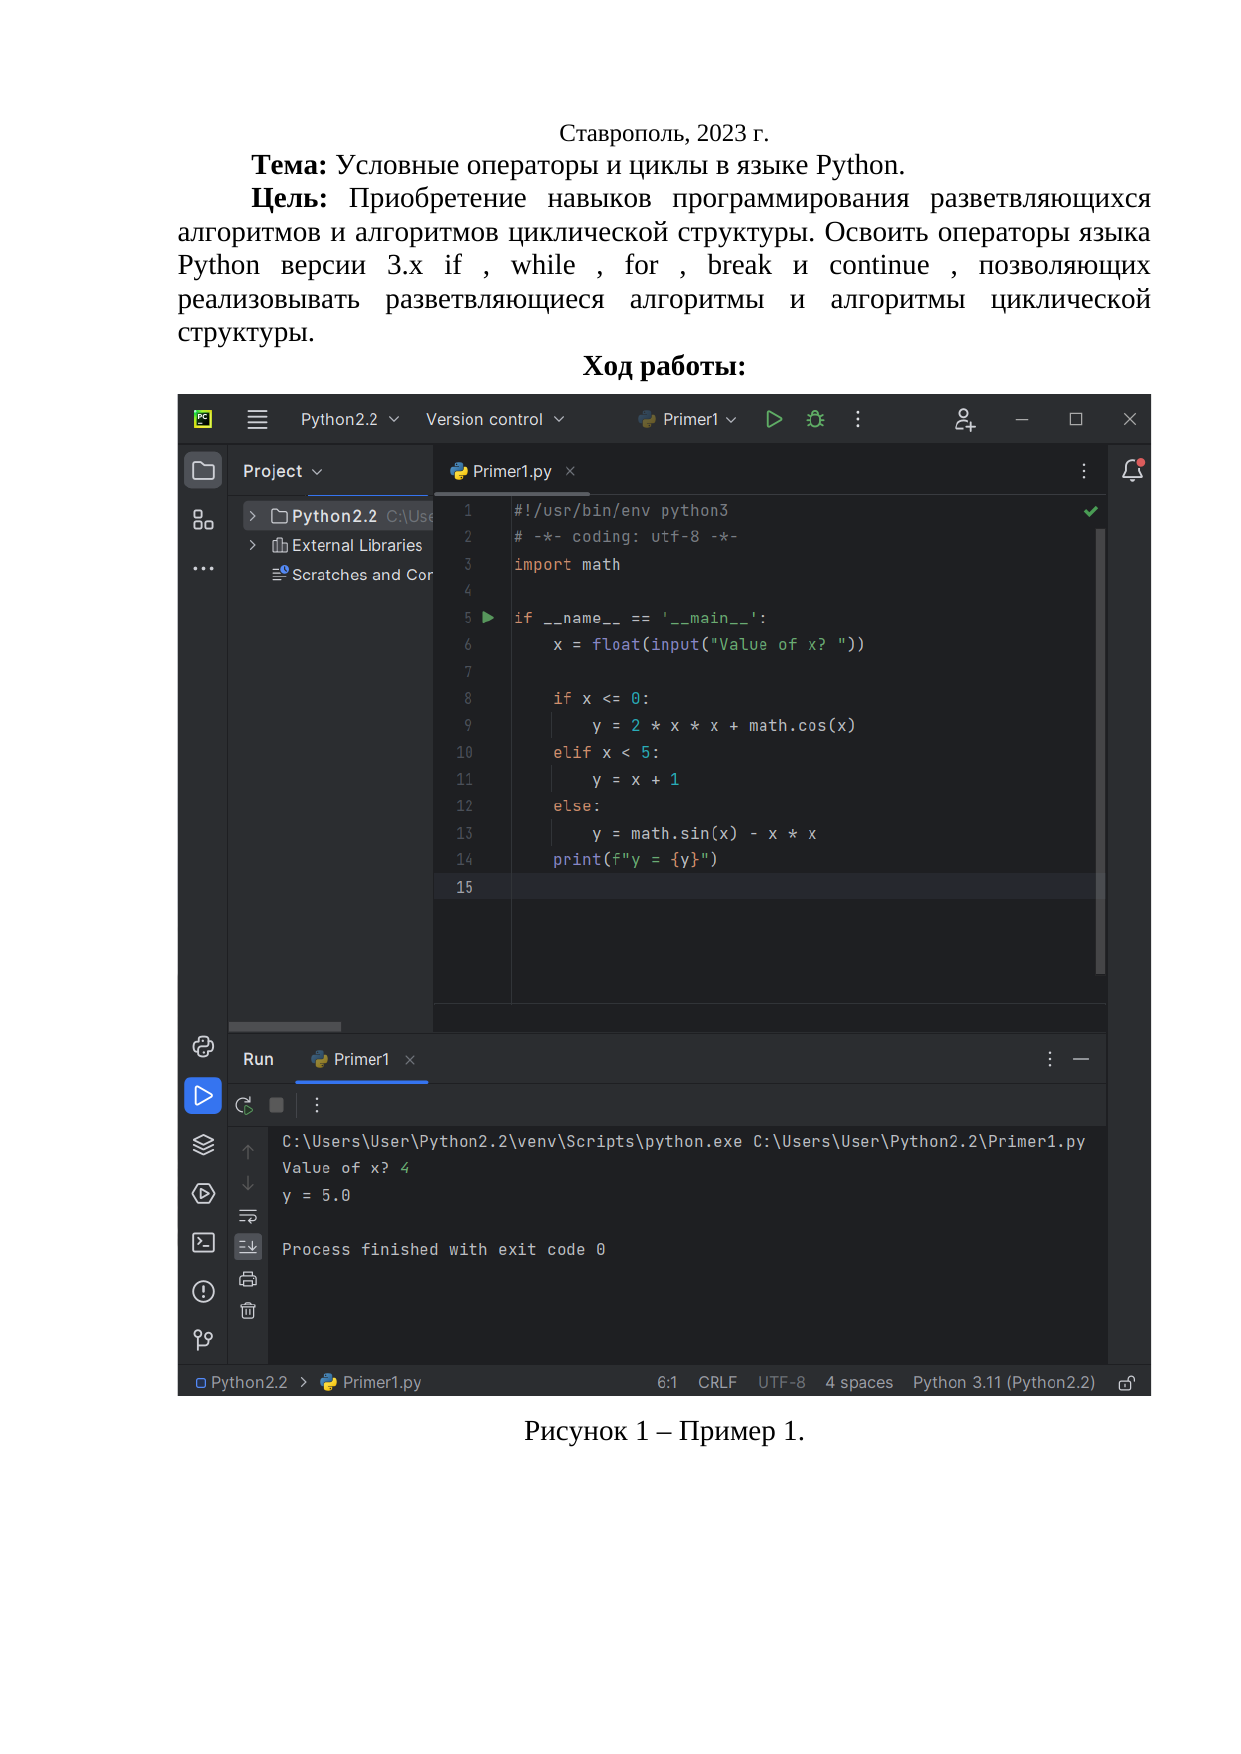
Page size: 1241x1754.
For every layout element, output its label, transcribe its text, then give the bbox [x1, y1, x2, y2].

text Цель: Приобретение навыков программирования разветвляющихся алгоритмов и алгоритмов циклической структуры. Освоить операторы языка Python версии 3.x if , while , for , break и continue , позволяющих реализовывать разветвляющиеся алгоритмы и алгоритмы циклической структуры. [177, 180, 1152, 348]
text Рисунок 1 – Пример 1. [177, 1413, 1152, 1446]
text Тема: Условные операторы и циклы в языке Python. [177, 147, 1152, 180]
text Ставрополь, 2023 г. [177, 118, 1152, 147]
text Ход работы: [177, 348, 1152, 382]
picture [177, 394, 1152, 1396]
